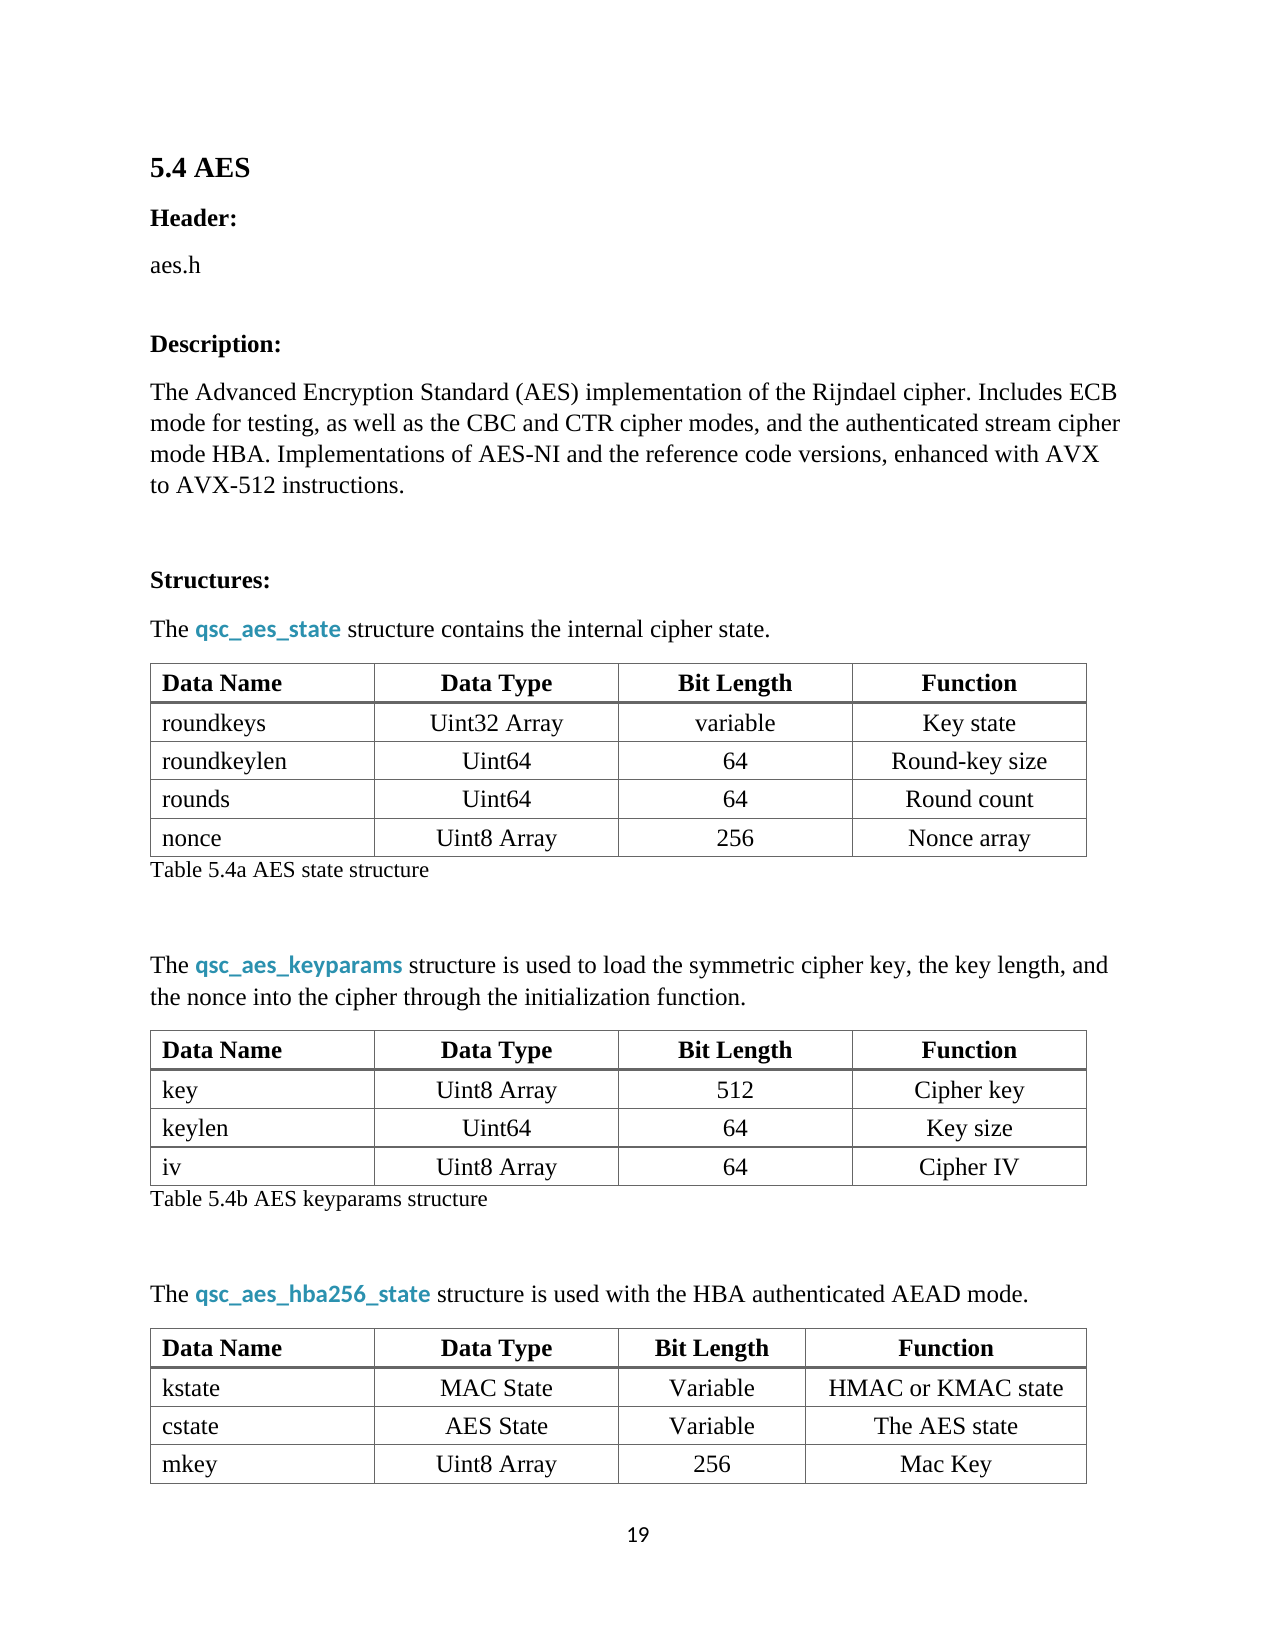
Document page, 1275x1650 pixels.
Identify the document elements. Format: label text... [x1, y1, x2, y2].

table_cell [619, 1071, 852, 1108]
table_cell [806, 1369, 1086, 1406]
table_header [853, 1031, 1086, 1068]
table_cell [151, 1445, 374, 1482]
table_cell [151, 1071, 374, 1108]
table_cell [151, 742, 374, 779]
text Structures: [150, 566, 1125, 594]
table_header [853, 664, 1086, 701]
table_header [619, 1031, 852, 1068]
text The qsc_aes_keyparams structure is used to load the symmetric cipher key, the key length, and the nonce into the cipher through the initialization function. [150, 949, 1125, 1011]
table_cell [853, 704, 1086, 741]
text 5.4 AES [150, 150, 1125, 183]
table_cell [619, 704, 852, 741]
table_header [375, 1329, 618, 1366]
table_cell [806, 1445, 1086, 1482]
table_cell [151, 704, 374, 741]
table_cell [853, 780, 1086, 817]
text The Advanced Encryption Standard (AES) implementation of the Rijndael cipher. Includes ECB mode for testing, as well as the CBC and CTR cipher modes, and the authenticated stream cipher mode HBA. Implementations of AES-NI and the reference code versions, enhanced with AVX to AVX-512 instructions. [150, 377, 1125, 499]
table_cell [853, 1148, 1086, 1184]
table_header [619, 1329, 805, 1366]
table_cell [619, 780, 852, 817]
text Table 5.4a AES state structure [150, 857, 1125, 883]
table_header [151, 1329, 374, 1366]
text The qsc_aes_hba256_state structure is used with the HBA authenticated AEAD mode. [150, 1278, 1125, 1309]
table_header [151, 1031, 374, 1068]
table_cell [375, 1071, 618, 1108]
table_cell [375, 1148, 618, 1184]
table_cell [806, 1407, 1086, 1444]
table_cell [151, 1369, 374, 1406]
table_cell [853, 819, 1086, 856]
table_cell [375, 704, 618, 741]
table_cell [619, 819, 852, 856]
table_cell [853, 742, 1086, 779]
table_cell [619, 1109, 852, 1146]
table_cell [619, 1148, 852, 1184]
text Header: [150, 203, 1125, 232]
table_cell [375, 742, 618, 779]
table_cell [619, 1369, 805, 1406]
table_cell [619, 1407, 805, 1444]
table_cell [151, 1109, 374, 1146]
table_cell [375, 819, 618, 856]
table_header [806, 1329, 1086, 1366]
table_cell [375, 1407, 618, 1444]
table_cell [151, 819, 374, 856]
text aes.h [150, 251, 1125, 279]
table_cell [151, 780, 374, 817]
text The qsc_aes_state structure contains the internal cipher state. [150, 613, 1125, 644]
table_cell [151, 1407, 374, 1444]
text Table 5.4b AES keyparams structure [150, 1186, 1125, 1212]
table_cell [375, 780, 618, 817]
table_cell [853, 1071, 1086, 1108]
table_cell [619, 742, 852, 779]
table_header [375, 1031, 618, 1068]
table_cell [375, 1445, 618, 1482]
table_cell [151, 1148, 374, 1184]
text Description: [150, 329, 1125, 358]
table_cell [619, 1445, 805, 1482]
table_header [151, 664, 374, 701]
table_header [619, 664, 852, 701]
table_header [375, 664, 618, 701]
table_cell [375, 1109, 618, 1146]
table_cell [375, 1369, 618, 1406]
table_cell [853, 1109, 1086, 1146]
